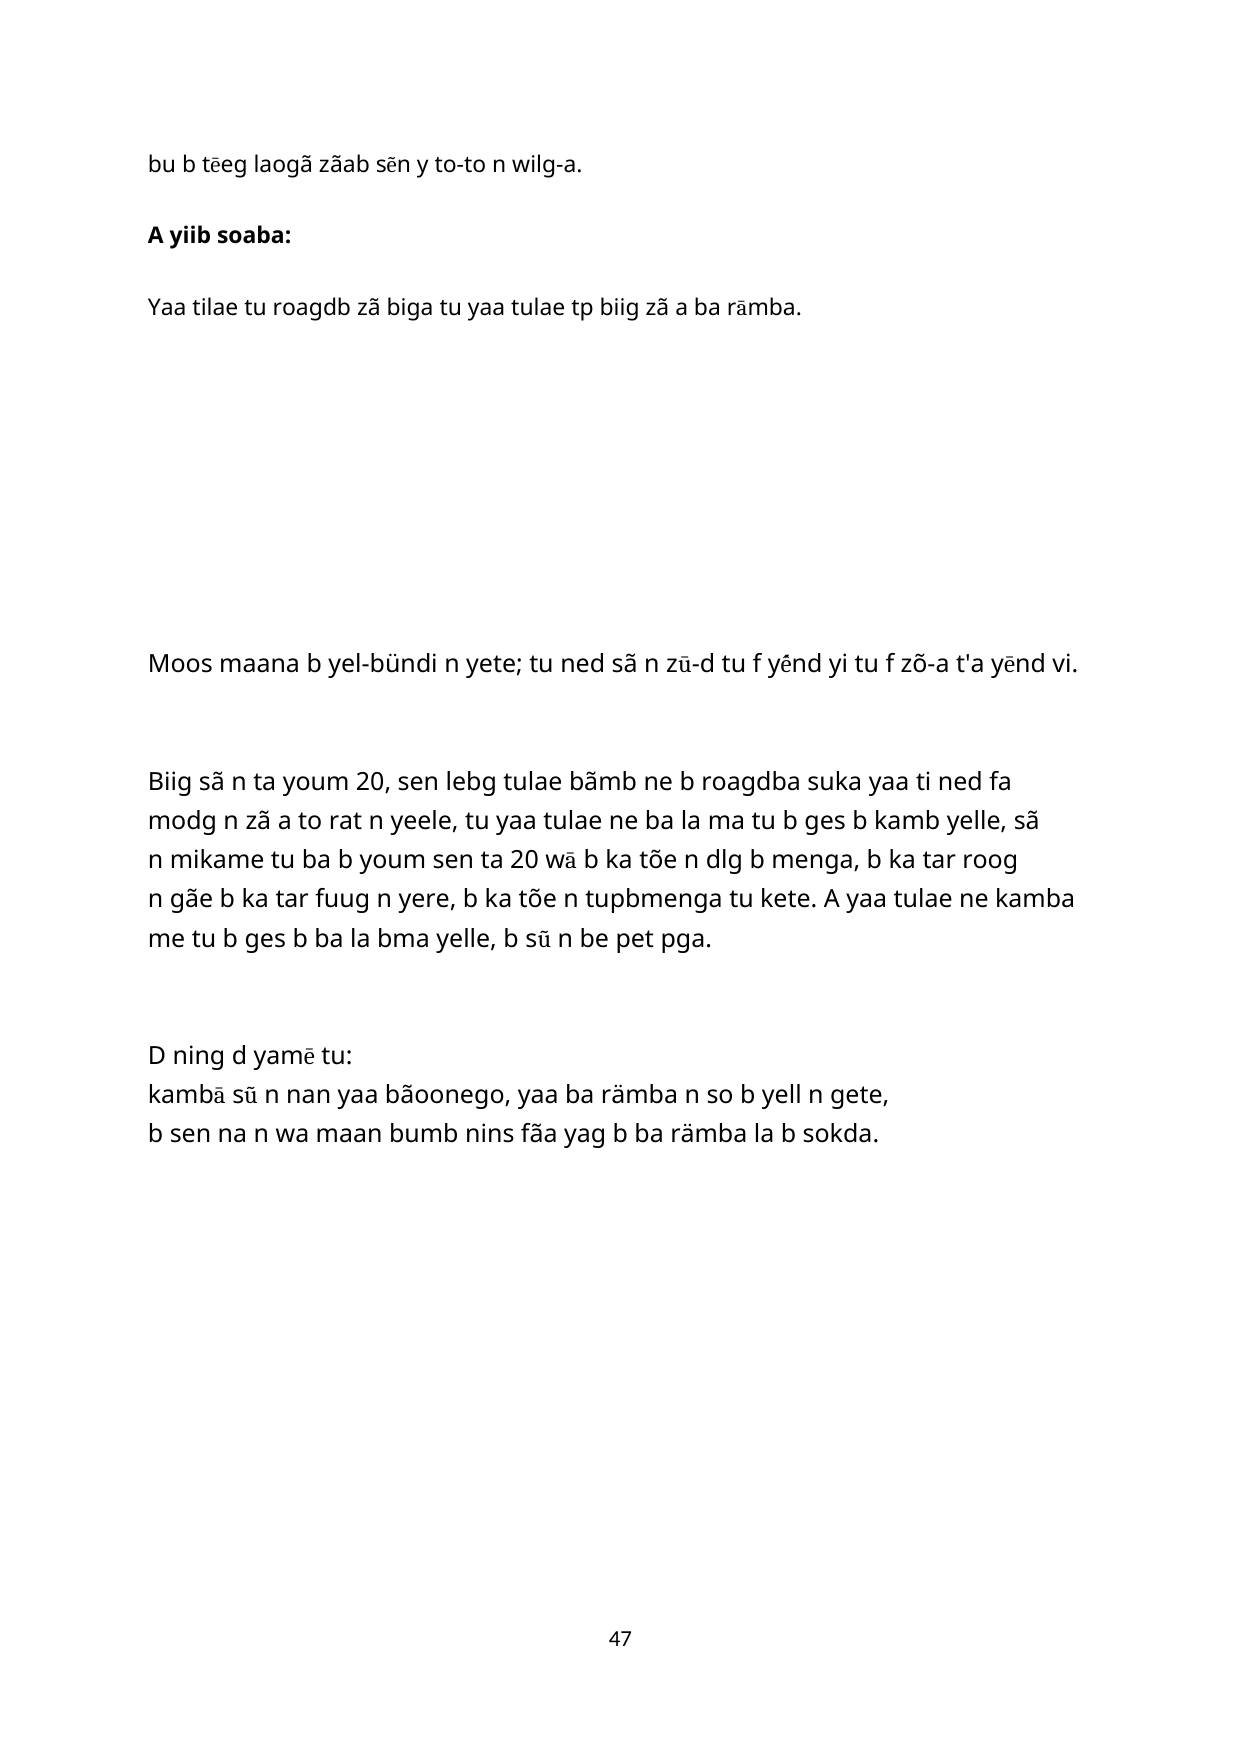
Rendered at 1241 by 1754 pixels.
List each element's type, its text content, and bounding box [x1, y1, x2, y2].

text n mikame tu ba b youm sen ta 20 wā b ka tõe n dlg b menga, b ka tar roog [148, 842, 1093, 876]
text Biig sã n ta youm 20, sen lebg tulae bãmb ne b roagdba suka yaa ti ned fa [148, 764, 1093, 798]
text kambā sũ n nan yaa bãoonego, yaa ba rämba n so b yell n gete, [148, 1077, 1093, 1111]
text n gãe b ka tar fuug n yere, b ka tõe n tupbmenga tu kete. A yaa tulae ne kamba [148, 881, 1093, 915]
text Yaa tilae tu roagdb zã biga tu yaa tulae tp biig zã a ba rāmba. [148, 291, 1093, 323]
text A yiib soaba: [148, 219, 1093, 251]
text D ning d yamē tu: [148, 1038, 1093, 1072]
text me tu b ges b ba la bma yelle, b sũ n be pet pga. [148, 920, 1093, 954]
text b sen na n wa maan bumb nins fãa yag b ba rämba la b sokda. [148, 1116, 1093, 1150]
text bu b tēeg laogã zãab sẽn y to-to n wilg-a. [148, 148, 1093, 179]
text Moos maana b yel-bündi n yete; tu ned sã n zū-d tu f yếnd yi tu f zõ-a t'a yēnd vi. [148, 646, 1093, 680]
text modg n zã a to rat n yeele, tu yaa tulae ne ba la ma tu b ges b kamb yelle, sã [148, 803, 1093, 837]
